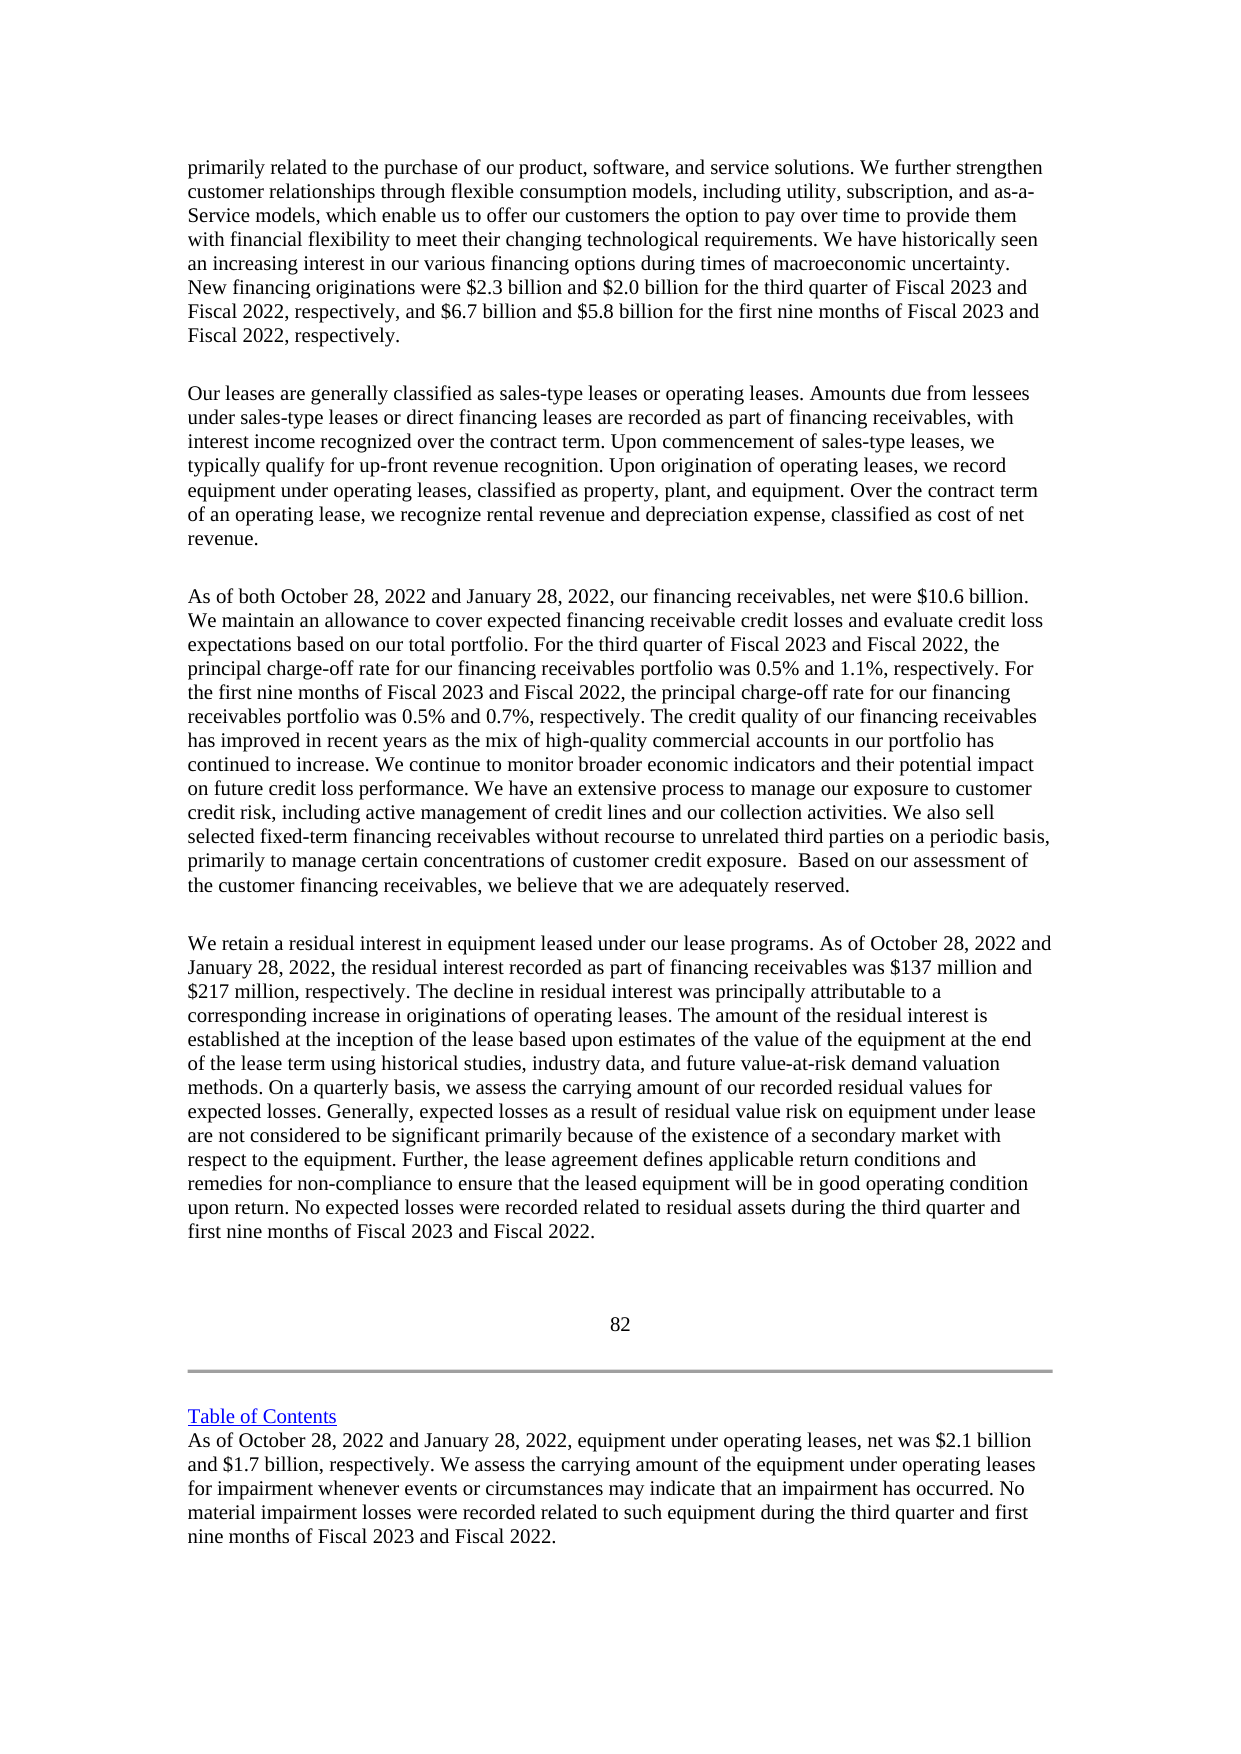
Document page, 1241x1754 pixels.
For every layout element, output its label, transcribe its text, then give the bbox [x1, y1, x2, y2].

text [188, 155, 1053, 347]
text As of both October 28, 2022 and January 28, 2022, our financing receivables, net were $10.6 billion. We maintain an allowance to cover expected financing receivable credit losses and evaluate credit loss expectations based on our total portfolio. For the third quarter of Fiscal 2023 and Fiscal 2022, the principal charge-off rate for our financing receivables portfolio was 0.5% and 1.1%, respectively. For the first nine months of Fiscal 2023 and Fiscal 2022, the principal charge-off rate for our financing receivables portfolio was 0.5% and 0.7%, respectively. The credit quality of our financing receivables has improved in recent years as the mix of high-quality commercial accounts in our portfolio has continued to increase. We continue to monitor broader economic indicators and their potential impact on future credit loss performance. We have an extensive process to manage our exposure to customer credit risk, including active management of credit lines and our collection activities. We also sell selected fixed-term financing receivables without recourse to unrelated third parties on a periodic basis, primarily to manage certain concentrations of customer credit exposure. Based on our assessment of the customer financing receivables, we believe that we are adequately reserved. [188, 584, 1053, 897]
text Our leases are generally classified as sales-type leases or operating leases. Amounts due from lessees under sales-type leases or direct financing leases are recorded as part of financing receivables, with interest income recognized over the contract term. Upon commencement of sales-type leases, we typically qualify for up-front revenue recognition. Upon origination of operating leases, we record equipment under operating leases, classified as property, plant, and equipment. Over the contract term of an operating lease, we recognize rental revenue and depreciation expense, classified as cost of net revenue. [188, 381, 1053, 550]
text We retain a residual interest in equipment leased under our lease programs. As of October 28, 2022 and January 28, 2022, the residual interest recorded as part of financing receivables was $137 million and $217 million, respectively. The decline in residual interest was principally attributable to a corresponding increase in originations of operating leases. The amount of the residual interest is established at the inception of the lease based upon estimates of the value of the equipment at the end of the lease term using historical studies, industry data, and future value-at-risk demand valuation methods. On a quarterly basis, we assess the carrying amount of our recorded residual values for expected losses. Generally, expected losses as a result of residual value risk on equipment under lease are not considered to be significant primarily because of the existence of a secondary market with respect to the equipment. Further, the lease agreement defines applicable return conditions and remedies for non-compliance to ensure that the leased equipment will be in good operating condition upon return. No expected losses were recorded related to residual assets during the third quarter and first nine months of Fiscal 2023 and Fiscal 2022. [188, 931, 1053, 1243]
text 82 [188, 1312, 1053, 1336]
text As of October 28, 2022 and January 28, 2022, equipment under operating leases, net was $2.1 billion and $1.7 billion, respectively. We assess the carrying amount of the equipment under operating leases for impairment whenever events or circumstances may indicate that an impairment has occurred. No material impairment losses were recorded related to such equipment during the third quarter and first nine months of Fiscal 2023 and Fiscal 2022. [188, 1428, 1053, 1548]
text Table of Contents [188, 1404, 1053, 1428]
